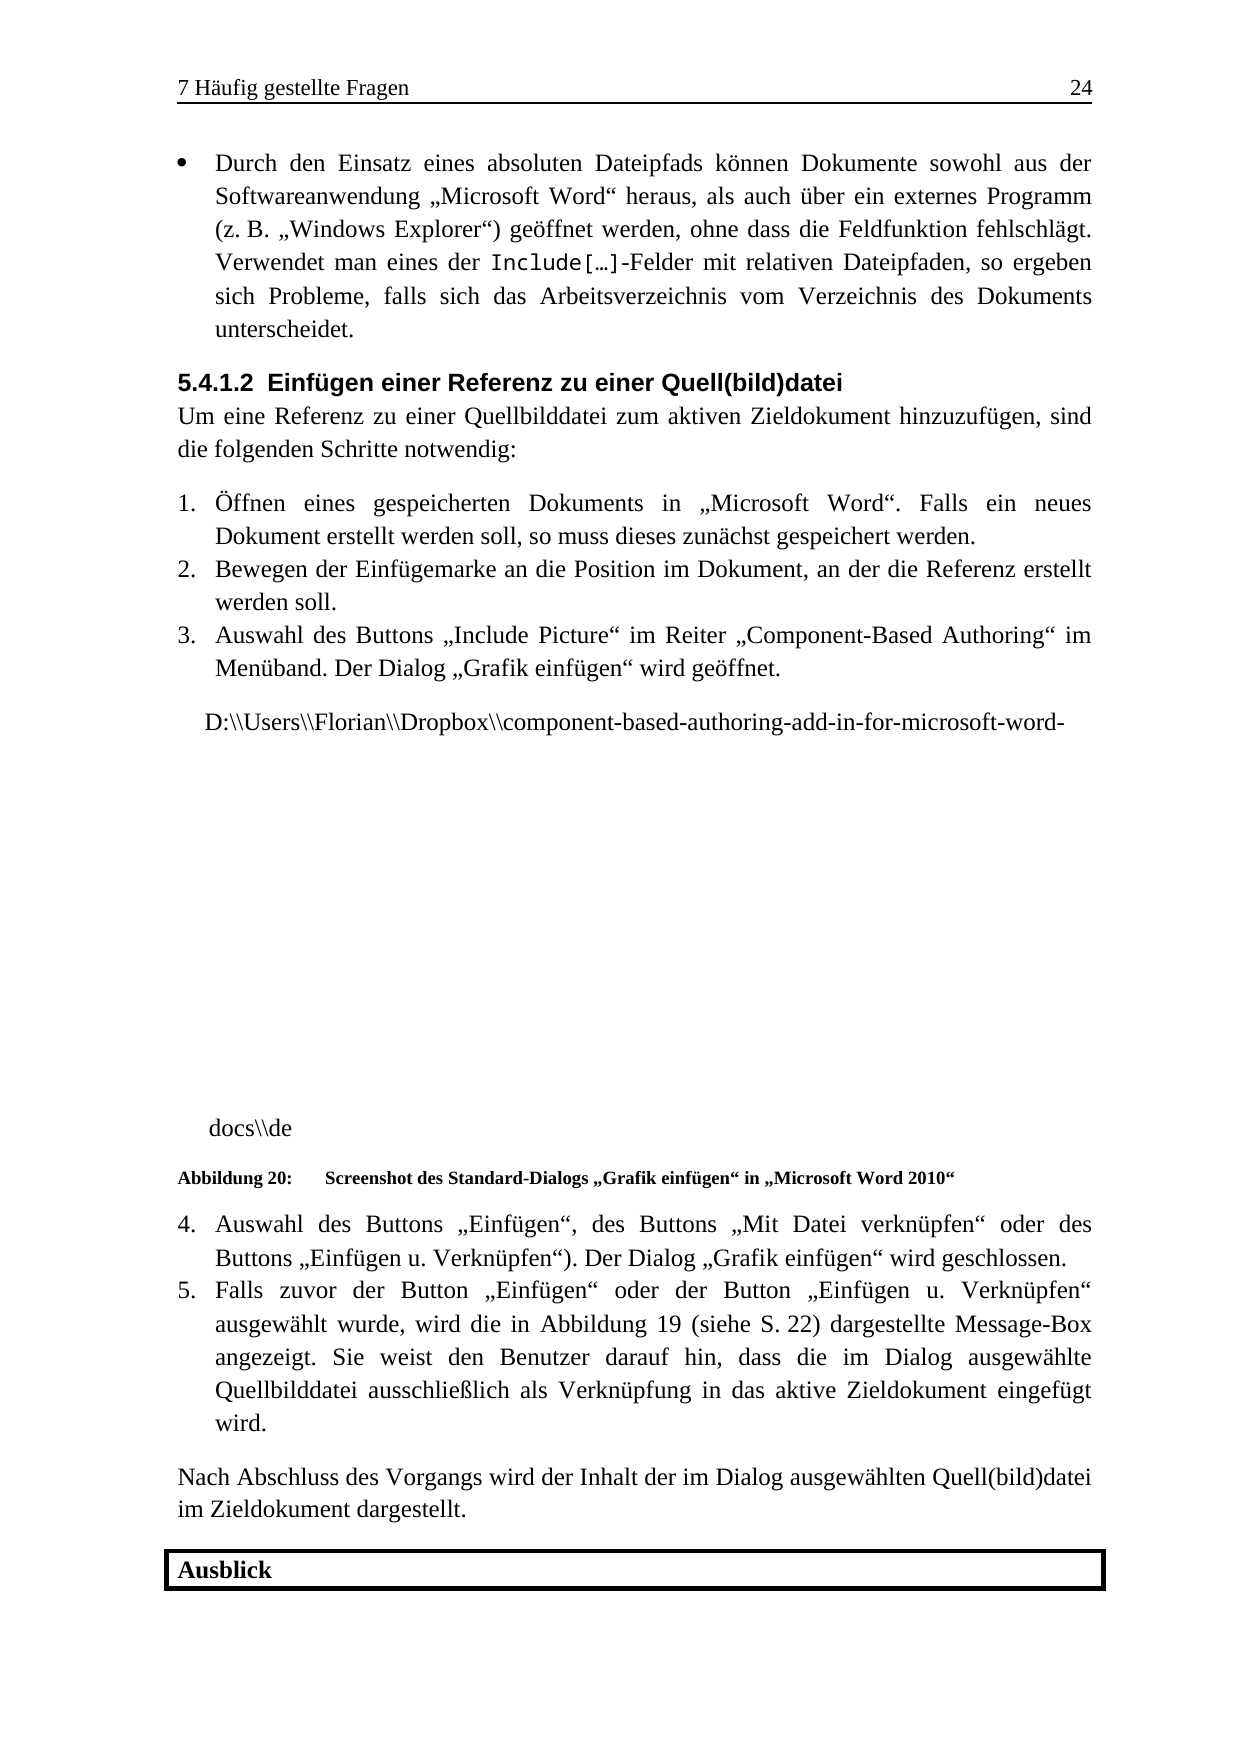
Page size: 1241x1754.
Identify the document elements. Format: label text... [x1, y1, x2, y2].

list Auswahl des Buttons „Include Picture“ im Reiter „Component-Based Authoring“ im Menüband. Der Dialog „Grafik einfügen“ wird geöffnet. [177, 620, 1092, 682]
list Durch den Einsatz eines absoluten Dateipfads können Dokumente sowohl aus der Softwareanwendung „Microsoft Word“ heraus, als auch über ein externes Programm (z. B. „Windows Explorer“) geöffnet werden, ohne dass die Feldfunktion fehlschlägt. Verwendet man eines der Include[…]-Felder mit relativen Dateipfaden, so ergeben sich Probleme, falls sich das Arbeitsverzeichnis vom Verzeichnis des Dokuments unterscheidet. [177, 148, 1092, 343]
list Falls zuvor der Button „Einfügen“ oder der Button „Einfügen u. Verknüpfen“ ausgewählt wurde, wird die in Abbildung 19 (siehe S. 18) dargestellte Message-Box angezeigt. Sie weist den Benutzer darauf hin, dass die im Dialog ausgewählte Quellbilddatei ausschließlich als Verknüpfung in das aktive Zieldokument eingefügt wird. [177, 1276, 1092, 1436]
text Nach Abschluss des Vorgangs wird der Inhalt der im Dialog ausgewählten Quell(bild)datei im Zieldokument dargestellt. [177, 1462, 1092, 1523]
subtitle Einfügen einer Referenz zu einer Quell(bild)datei [177, 368, 1092, 397]
text Abbildung 20: Screenshot des Standard-Dialogs „Grafik einfügen“ in „Microsoft Word 2010“ [177, 1167, 1092, 1189]
text Ausblick [169, 1553, 1101, 1586]
list Öffnen eines gespeicherten Dokuments in „Microsoft Word“. Falls ein neues Dokument erstellt werden soll, so muss dieses zunächst gespeichert werden. [177, 488, 1092, 549]
list Bewegen der Einfügemarke an die Position im Dokument, an der die Referenz erstellt werden soll. [177, 554, 1092, 616]
list Auswahl des Buttons „Einfügen“, des Buttons „Mit Datei verknüpfen“ oder des Buttons „Einfügen u. Verknüpfen“). Der Dialog „Grafik einfügen“ wird geschlossen. [177, 1209, 1092, 1271]
text Um eine Referenz zu einer Quellbilddatei zum aktiven Zieldokument hinzuzufügen, sind die folgenden Schritte notwendig: [177, 401, 1092, 463]
